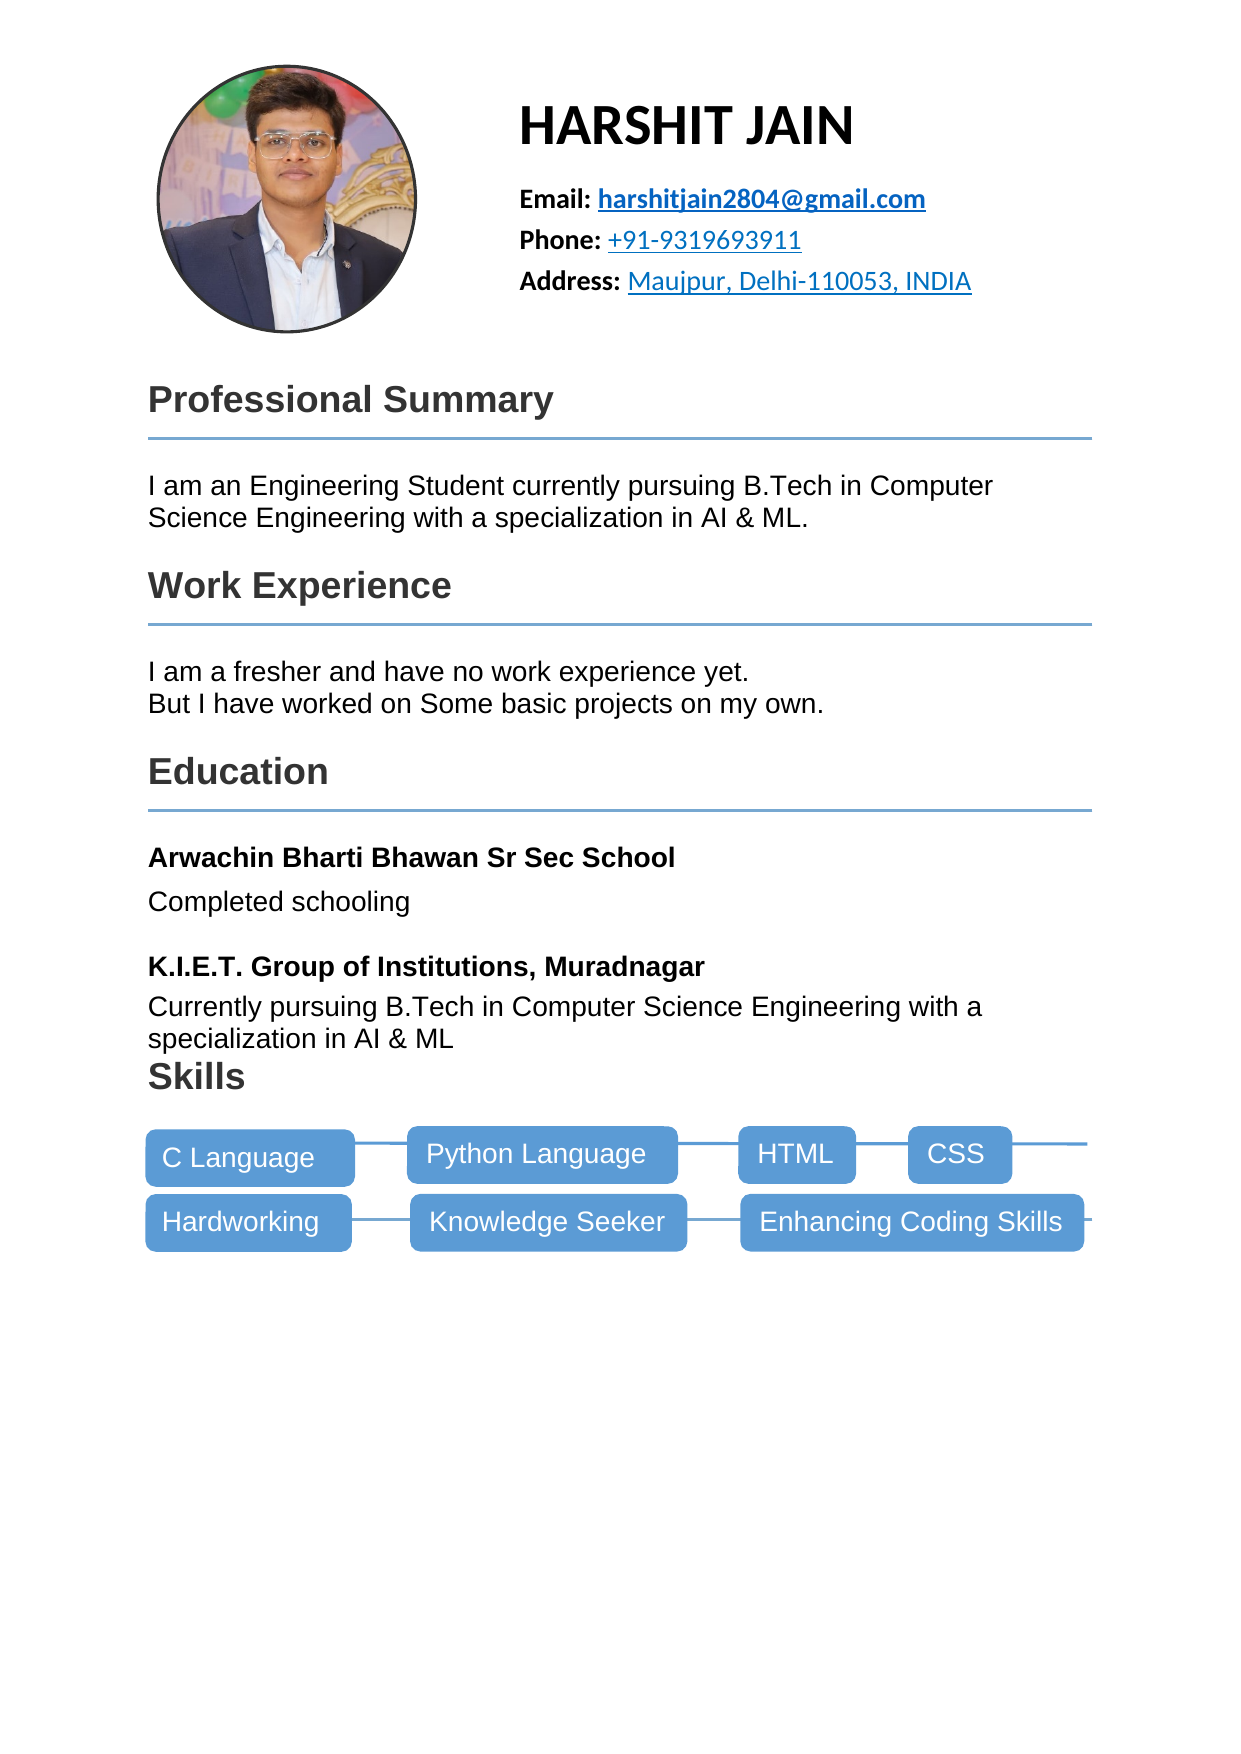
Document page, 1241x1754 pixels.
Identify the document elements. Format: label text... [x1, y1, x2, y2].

text I am an Engineering Student currently pursuing B.Tech in Computer Science Engineering with a specialization in AI & ML. [148, 469, 1092, 534]
picture [160, 68, 413, 330]
text I am a fresher and have no work experience yet. [148, 655, 1092, 687]
subtitle Skillsge Seeker [148, 1054, 1092, 1098]
subtitle Work Experience [148, 563, 1092, 623]
text But I have worked on Some basic projects on my own. [148, 687, 1092, 720]
subtitle Professional Summary [148, 377, 1092, 437]
text K.I.E.T. Group of Institutions, Muradnagar [148, 950, 1092, 982]
text Completed schooling [148, 885, 1092, 918]
text Arwachin Bharti Bhawan Sr Sec School [148, 841, 1092, 873]
subtitle Education [148, 749, 1092, 809]
text Currently pursuing B.Tech in Computer Science Engineering with a specialization in AI & ML [148, 990, 1092, 1054]
